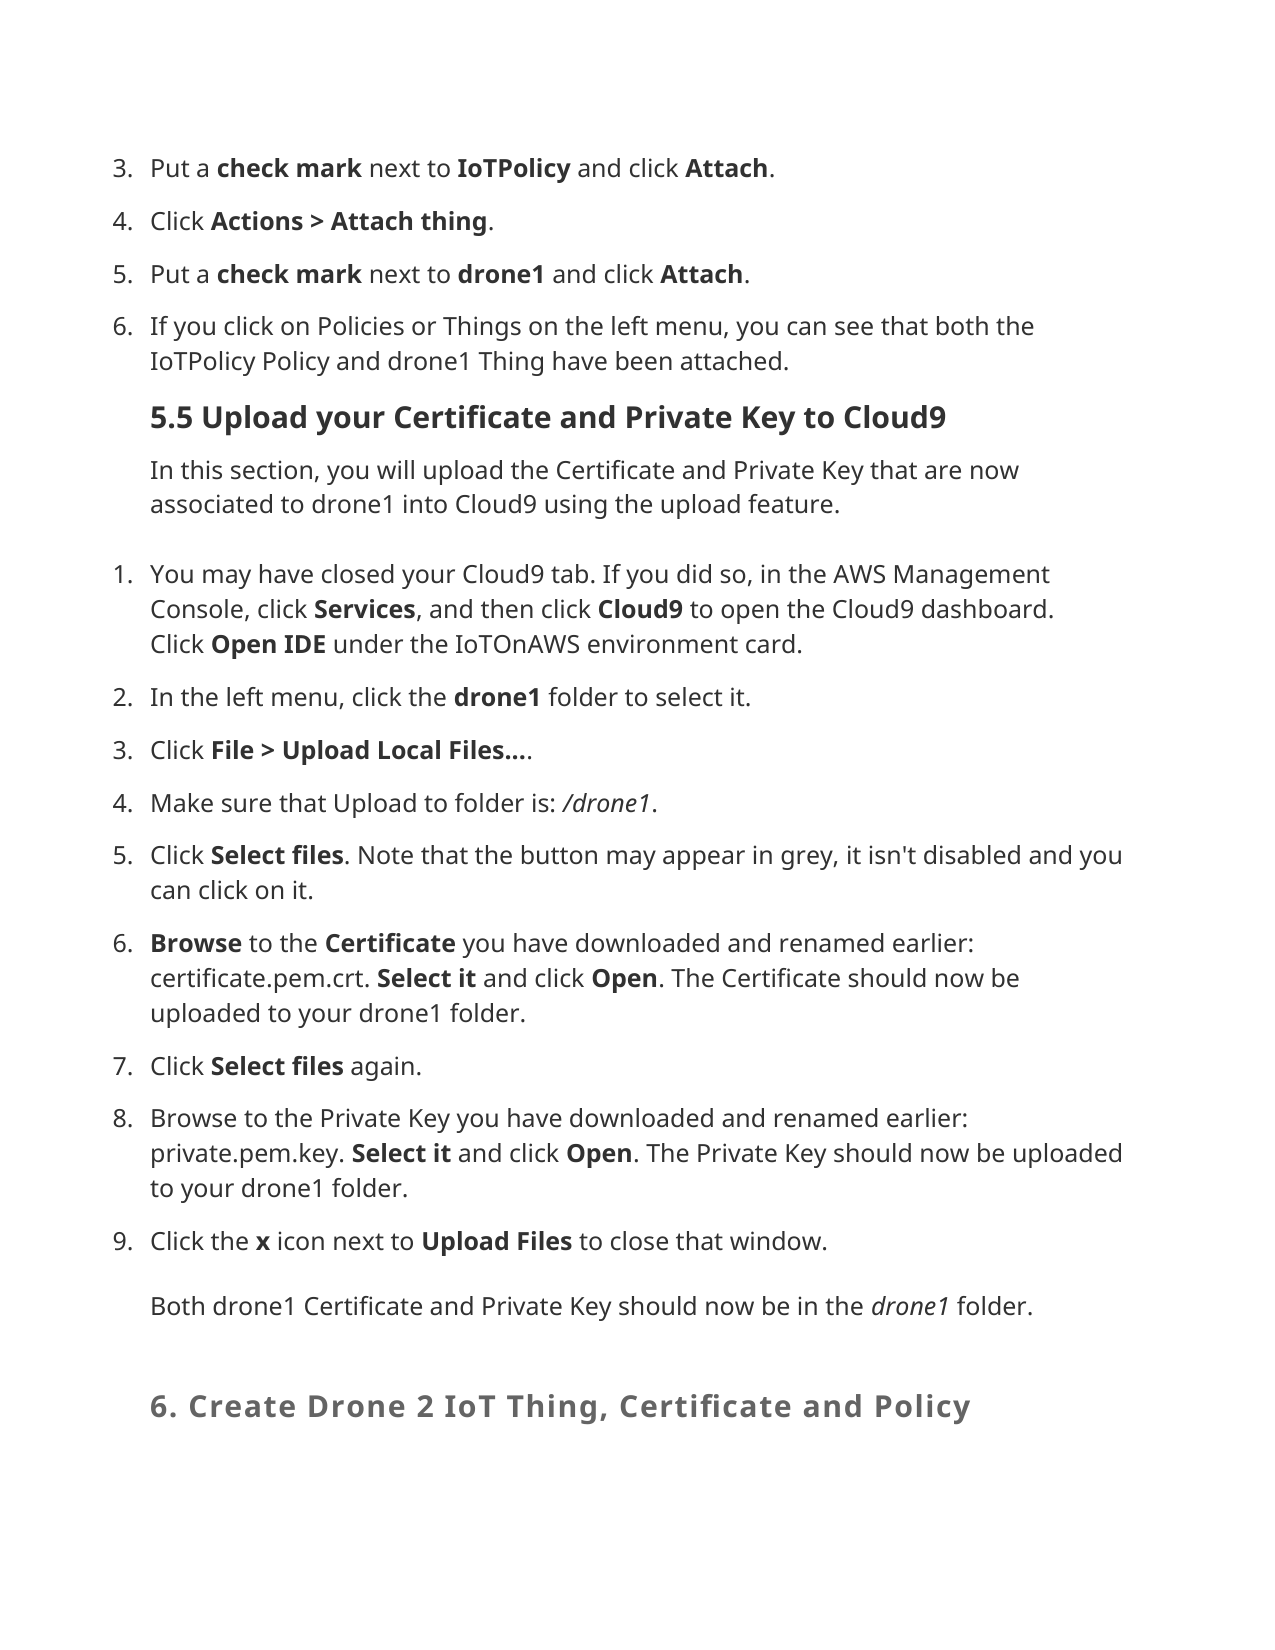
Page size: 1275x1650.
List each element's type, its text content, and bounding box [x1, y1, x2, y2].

list Click File > Upload Local Files.... [112, 732, 1125, 767]
list Put a check mark next to drone1 and click Attach. [112, 255, 1125, 290]
text 6. Create Drone 2 IoT Thing, Certificate and Policy [150, 1386, 1125, 1427]
text In this section, you will upload the Certificate and Private Key that are now associated to drone1 into Cloud9 using the upload feature. [150, 453, 1125, 521]
text 5.5 Upload your Certificate and Private Key to Cloud9 [150, 396, 1125, 437]
list Browse to the Certificate you have downloaded and renamed earlier: certificate.pem.crt. Select it and click Open. The Certificate should now be uploaded to your drone1 folder. [112, 925, 1125, 1030]
text Both drone1 Certificate and Private Key should now be in the drone1 folder. [150, 1289, 1125, 1323]
list Browse to the Private Key you have downloaded and renamed earlier: private.pem.key. Select it and click Open. The Private Key should now be uploaded to your drone1 folder. [112, 1100, 1125, 1205]
list In the left menu, click the drone1 folder to select it. [112, 679, 1125, 714]
list If you click on Policies or Things on the left menu, you can see that both the IoTPolicy Policy and drone1 Thing have been attached. [112, 308, 1125, 378]
list Click Actions > Attach thing. [112, 203, 1125, 238]
list Click Select files. Note that the button may appear in grey, it isn't disabled and you can click on it. [112, 837, 1125, 907]
list Click the x icon next to Upload Files to close that window. [112, 1223, 1125, 1258]
list Make sure that Upload to folder is: /drone1. [112, 784, 1125, 819]
list Click Select files again. [112, 1047, 1125, 1082]
list Put a check mark next to IoTPolicy and click Attach. [112, 150, 1125, 185]
list You may have closed your Cloud9 tab. If you did so, in the AWS Management Console, click Services, and then click Cloud9 to open the Cloud9 dashboard. Click Open IDE under the IoTOnAWS environment card. [112, 556, 1125, 661]
